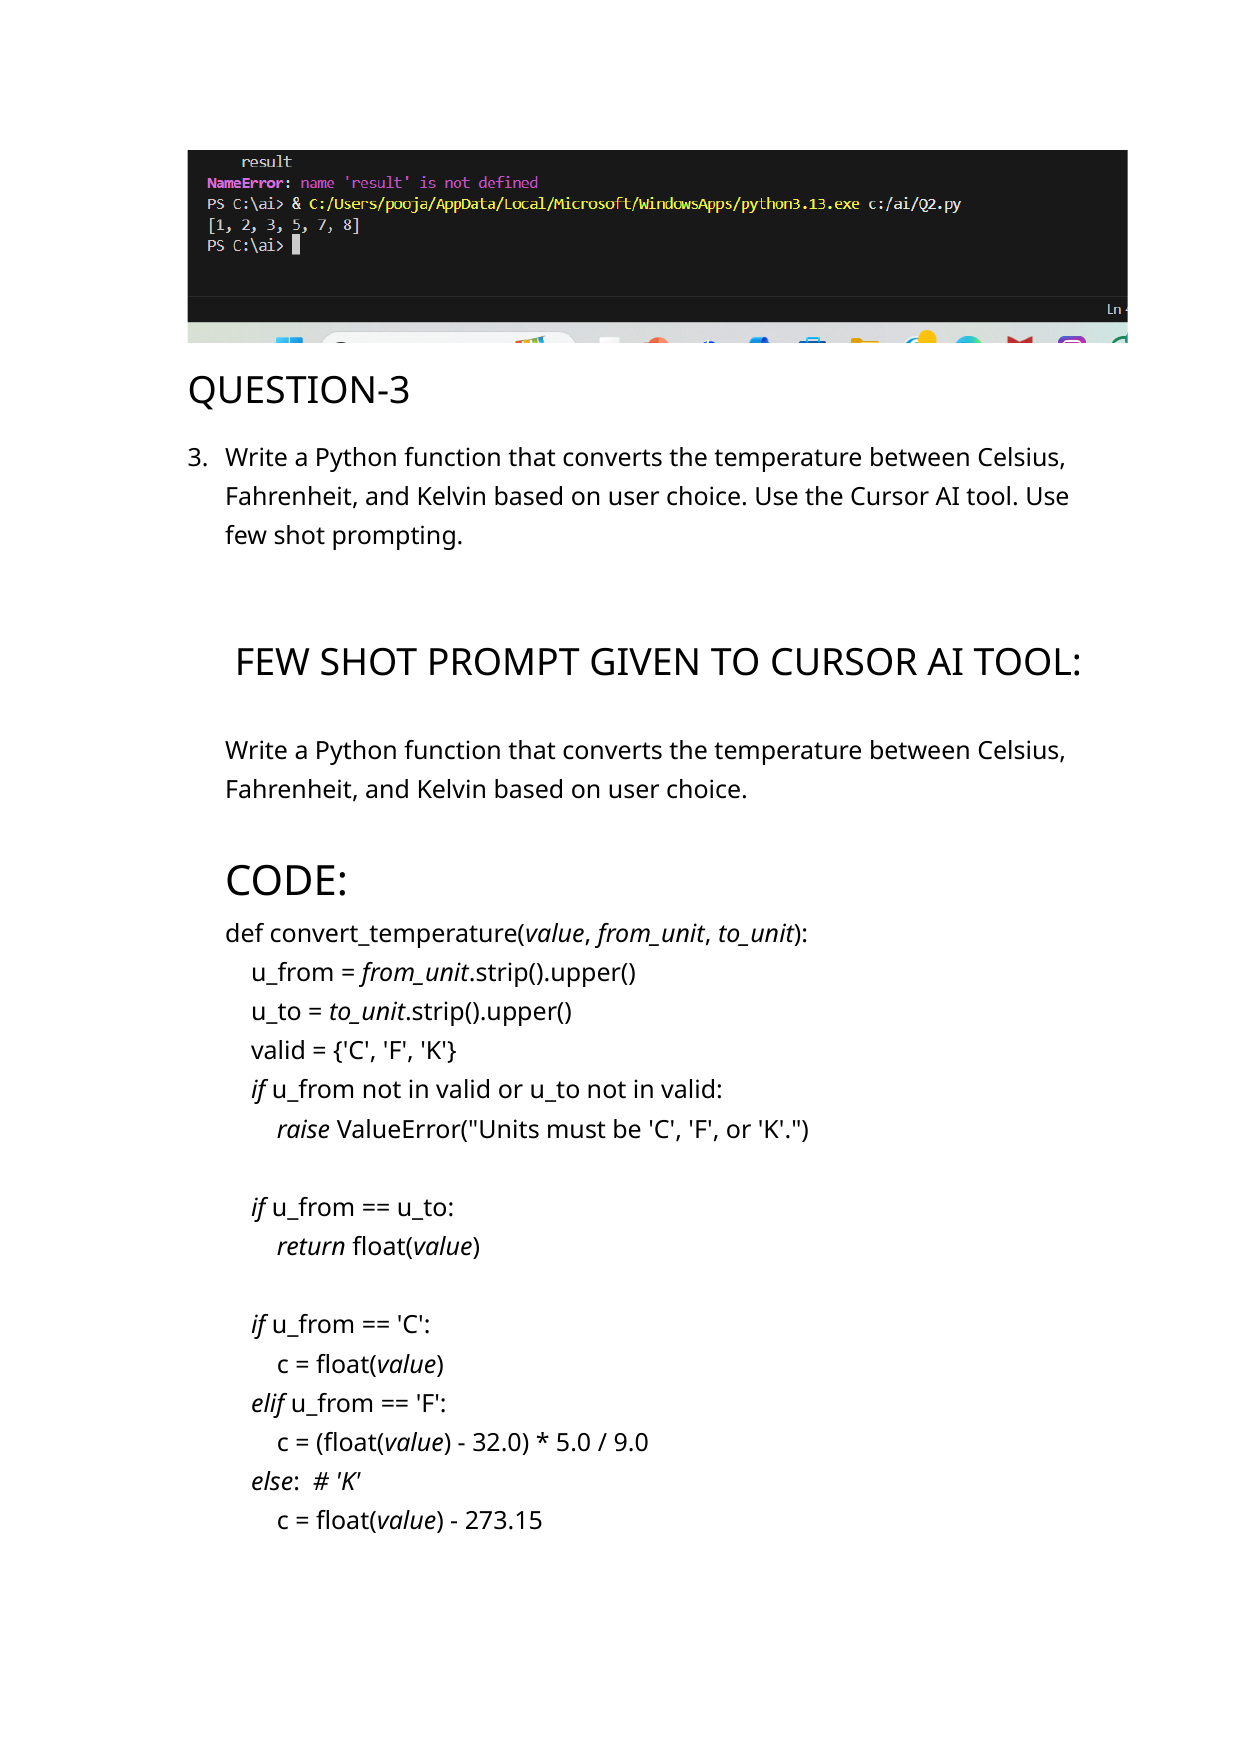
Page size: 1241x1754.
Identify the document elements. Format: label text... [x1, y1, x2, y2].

list if u_from not in valid or u_to not in valid: [225, 1072, 1090, 1106]
list elif u_from == 'F': [225, 1386, 1090, 1419]
list c = (float(value) - 32.0) * 5.0 / 9.0 [225, 1425, 1090, 1459]
list Write a Python function that converts the temperature between Celsius, Fahrenheit, and Kelvin based on user choice. Use the Cursor AI tool. Use few shot prompting. [187, 439, 1090, 552]
text QUESTION-3 [187, 364, 1090, 415]
list else: # 'K' [225, 1464, 1090, 1498]
list if u_from == 'C': [225, 1307, 1090, 1341]
list valid = {'C', 'F', 'K'} [225, 1033, 1090, 1067]
picture [187, 150, 1128, 343]
list raise ValueError("Units must be 'C', 'F', or 'K'.") [225, 1111, 1090, 1145]
list FEW SHOT PROMPT GIVEN TO CURSOR AI TOOL: [225, 635, 1090, 686]
list Write a Python function that converts the temperature between Celsius, Fahrenheit, and Kelvin based on user choice. [225, 733, 1090, 806]
list if u_from == u_to: [225, 1190, 1090, 1224]
list c = float(value) - 273.15 [225, 1503, 1090, 1537]
list return float(value) [225, 1229, 1090, 1263]
list def convert_temperature(value, from_unit, to_unit): [225, 916, 1090, 949]
list u_to = to_unit.strip().upper() [225, 994, 1090, 1028]
list u_from = from_unit.strip().upper() [225, 955, 1090, 989]
list CODE: [225, 850, 1090, 907]
list c = float(value) [225, 1346, 1090, 1380]
